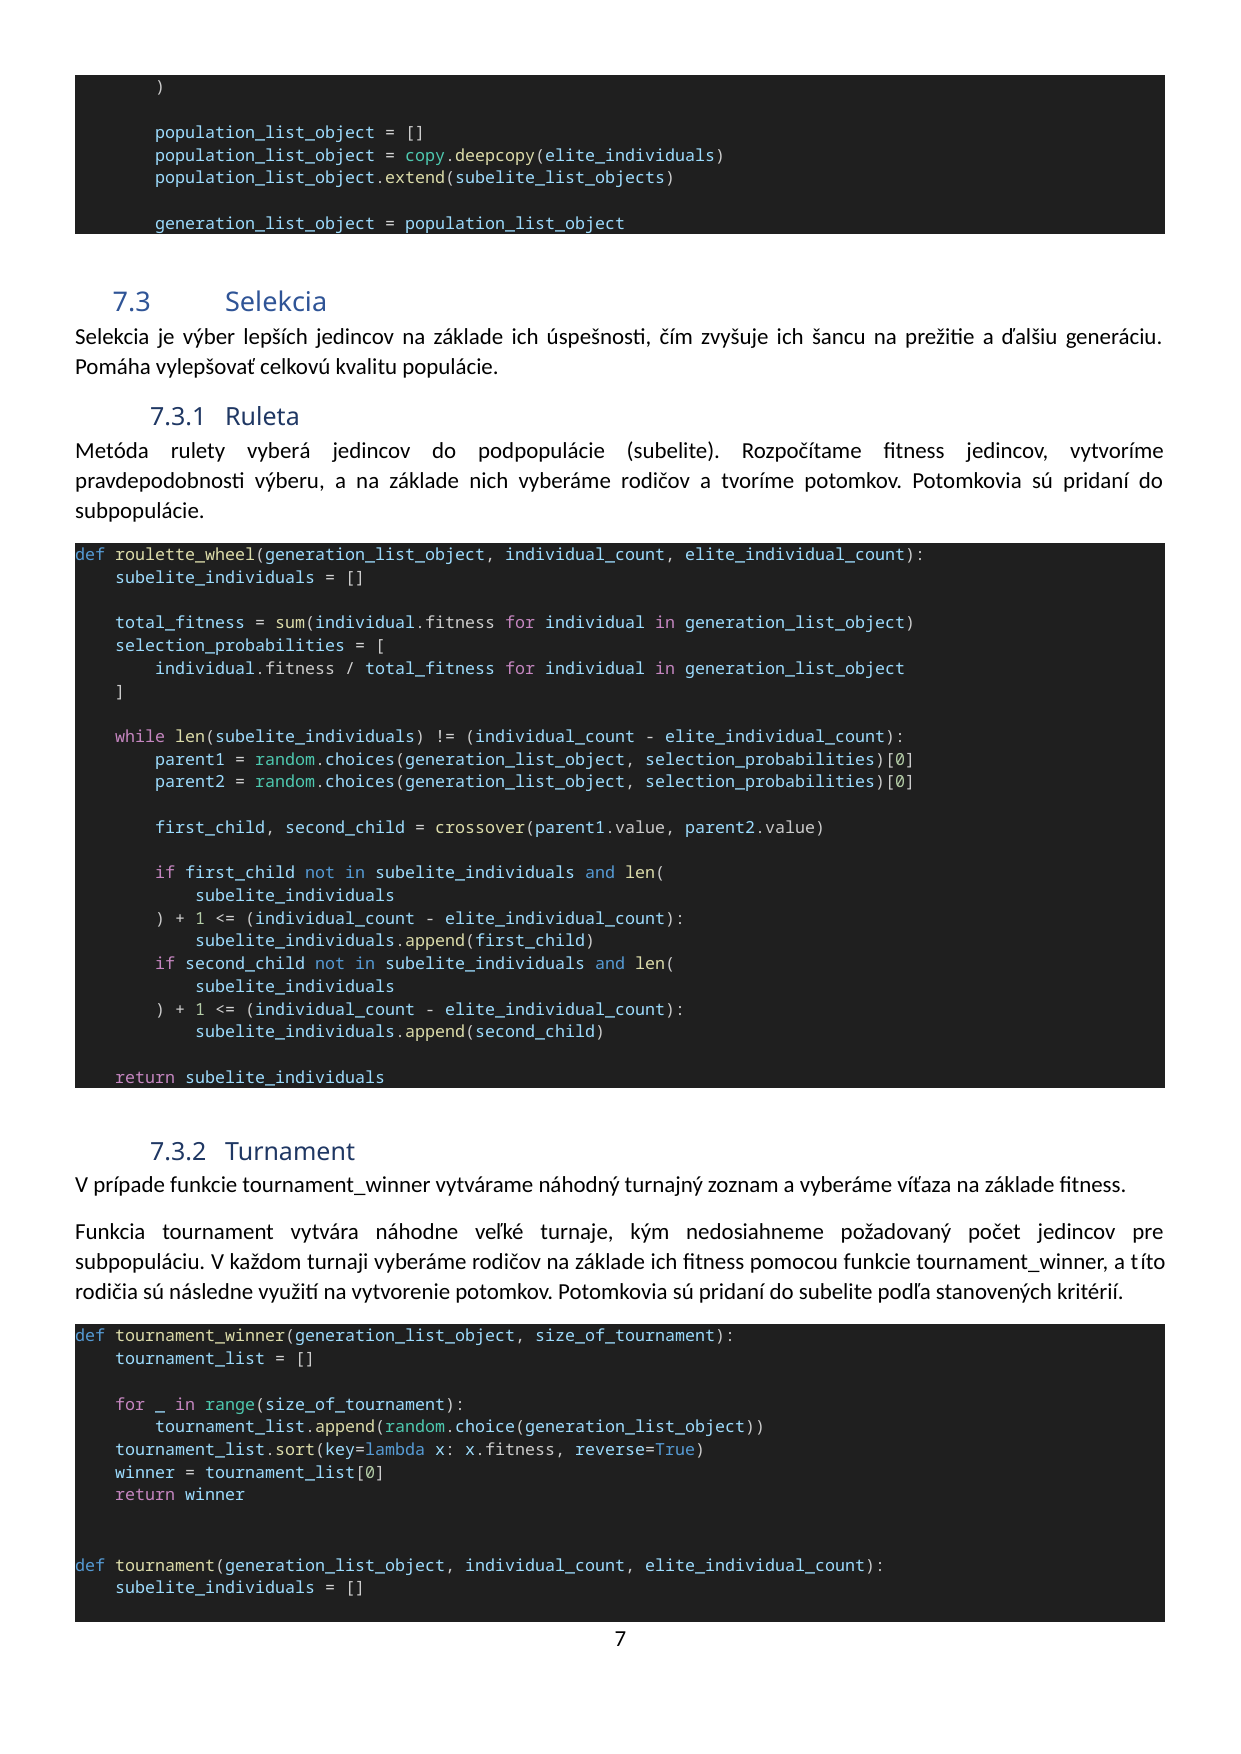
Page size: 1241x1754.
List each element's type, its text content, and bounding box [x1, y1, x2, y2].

text subelite_individuals = [] [75, 566, 1165, 588]
text ) [75, 75, 1165, 98]
text total_fitness = sum(individual.fitness for individual in generation_list_object) [75, 611, 1165, 634]
subtitle Turnament [150, 1133, 1165, 1167]
text for _ in range(size_of_tournament): [75, 1392, 1165, 1415]
text individual.fitness / total_fitness for individual in generation_list_object [75, 657, 1165, 679]
subtitle Ruleta [150, 399, 1165, 433]
subtitle Selekcia [112, 282, 1165, 319]
text tournament_list.append(random.choice(generation_list_object)) [75, 1415, 1165, 1438]
text V prípade funkcie tournament_winner vytvárame náhodný turnajný zoznam a vyberáme víťaza na základe fitness. [75, 1170, 1165, 1198]
text parent1 = random.choices(generation_list_object, selection_probabilities)[0] [75, 747, 1165, 770]
text Funkcia tournament vytvára náhodne veľké turnaje, kým nedosiahneme požadovaný počet jedincov pre subpopuláciu. V každom turnaji vyberáme rodičov na základe ich fitness pomocou funkcie tournament_winner, a títo rodičia sú následne využití na vytvorenie potomkov. Potomkovia sú pridaní do subelite podľa stanovených kritérií. [75, 1217, 1165, 1305]
text population_list_object.extend(subelite_list_objects) [75, 166, 1165, 188]
text winner = tournament_list[0] [75, 1460, 1165, 1483]
text ) + 1 <= (individual_count - elite_individual_count): [75, 906, 1165, 929]
text first_child, second_child = crossover(parent1.value, parent2.value) [75, 816, 1165, 838]
text ) + 1 <= (individual_count - elite_individual_count): [75, 997, 1165, 1020]
text tournament_list = [] [75, 1347, 1165, 1369]
text while len(subelite_individuals) != (individual_count - elite_individual_count): [75, 725, 1165, 747]
text selection_probabilities = [ [75, 634, 1165, 657]
text generation_list_object = population_list_object [75, 211, 1165, 234]
text return subelite_individuals [75, 1065, 1165, 1088]
text subelite_individuals [75, 884, 1165, 906]
text subelite_individuals.append(first_child) [75, 929, 1165, 952]
text subelite_individuals = [] [75, 1576, 1165, 1599]
text population_list_object = [] [75, 120, 1165, 143]
text subelite_individuals.append(second_child) [75, 1020, 1165, 1043]
text population_list_object = copy.deepcopy(elite_individuals) [75, 143, 1165, 166]
text ] [75, 679, 1165, 702]
text def roulette_wheel(generation_list_object, individual_count, elite_individual_count): [75, 543, 1165, 566]
text parent2 = random.choices(generation_list_object, selection_probabilities)[0] [75, 770, 1165, 793]
text if second_child not in subelite_individuals and len( [75, 952, 1165, 974]
text return winner [75, 1483, 1165, 1506]
text subelite_individuals [75, 974, 1165, 997]
text def tournament_winner(generation_list_object, size_of_tournament): [75, 1324, 1165, 1347]
text Selekcia je výber lepších jedincov na základe ich úspešnosti, čím zvyšuje ich šancu na prežitie a ďalšiu generáciu. Pomáha vylepšovať celkovú kvalitu populácie. [75, 322, 1165, 380]
text tournament_list.sort(key=lambda x: x.fitness, reverse=True) [75, 1438, 1165, 1460]
text def tournament(generation_list_object, individual_count, elite_individual_count): [75, 1553, 1165, 1576]
text if first_child not in subelite_individuals and len( [75, 861, 1165, 884]
